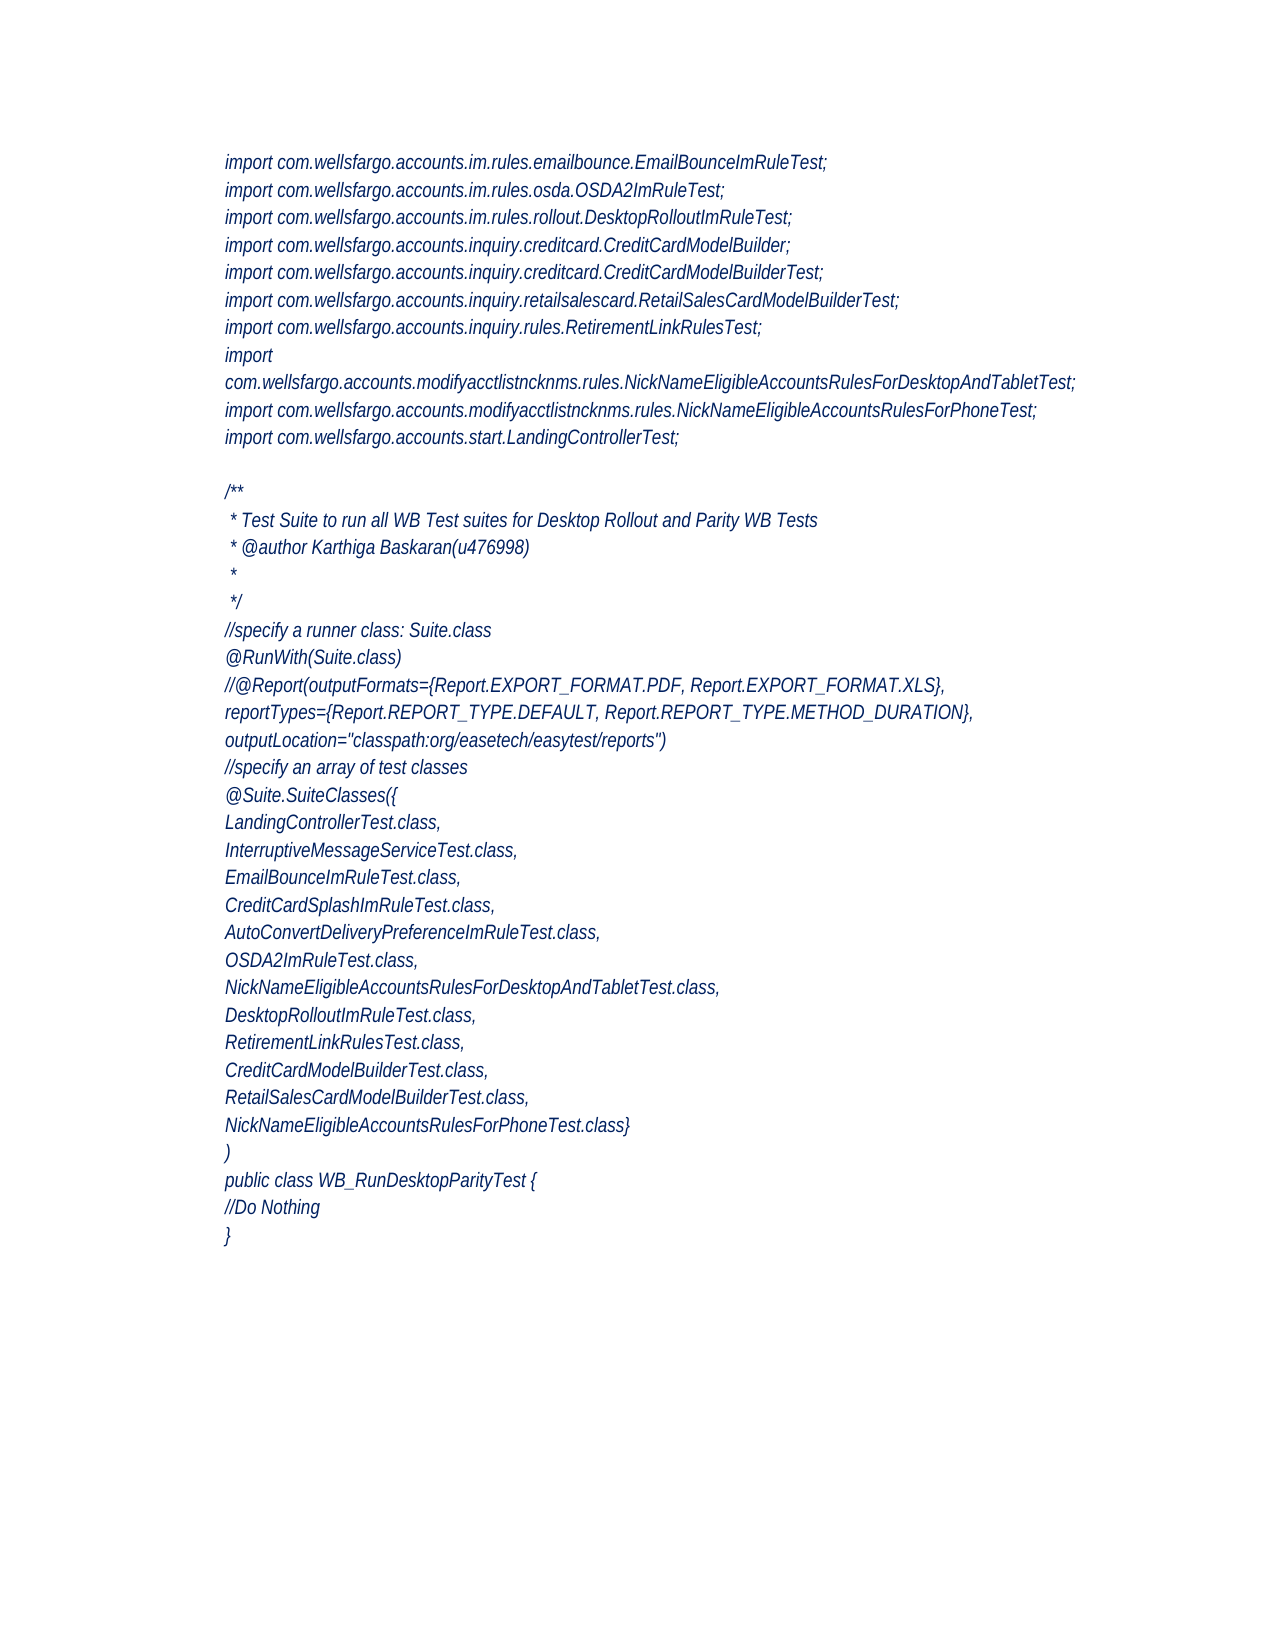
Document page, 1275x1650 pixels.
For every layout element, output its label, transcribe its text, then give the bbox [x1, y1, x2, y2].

list public class WB_RunDesktopParityTest { [225, 1167, 1125, 1191]
list * Test Suite to run all WB Test suites for Desktop Rollout and Parity WB Tests [225, 507, 1125, 531]
list import com.wellsfargo.accounts.inquiry.rules.RetirementLinkRulesTest; [225, 315, 1125, 339]
list //@Report(outputFormats={Report.EXPORT_FORMAT.PDF, Report.EXPORT_FORMAT.XLS}, reportTypes={Report.REPORT_TYPE.DEFAULT, Report.REPORT_TYPE.METHOD_DURATION}, outputLocation="classpath:org/easetech/easytest/reports") [225, 672, 1125, 751]
list import com.wellsfargo.accounts.modifyacctlistncknms.rules.NickNameEligibleAccountsRulesForPhoneTest; [225, 397, 1125, 421]
list RetirementLinkRulesTest.class, [225, 1030, 1125, 1054]
list import com.wellsfargo.accounts.im.rules.osda.OSDA2ImRuleTest; [225, 177, 1125, 201]
list LandingControllerTest.class, [225, 810, 1125, 834]
list import com.wellsfargo.accounts.modifyacctlistncknms.rules.NickNameEligibleAccountsRulesForDesktopAndTabletTest; [225, 342, 1125, 394]
list //Do Nothing [225, 1195, 1125, 1219]
list ) [225, 1140, 1125, 1164]
list import com.wellsfargo.accounts.im.rules.rollout.DesktopRolloutImRuleTest; [225, 205, 1125, 229]
list * @author Karthiga Baskaran(u476998) [225, 535, 1125, 559]
list //specify an array of test classes [225, 755, 1125, 779]
list */ [225, 590, 1125, 614]
list OSDA2ImRuleTest.class, [225, 947, 1125, 971]
list * [225, 562, 1125, 586]
list @RunWith(Suite.class) [225, 645, 1125, 669]
list import com.wellsfargo.accounts.inquiry.retailsalescard.RetailSalesCardModelBuilderTest; [225, 287, 1125, 311]
list NickNameEligibleAccountsRulesForPhoneTest.class} [225, 1112, 1125, 1136]
list EmailBounceImRuleTest.class, [225, 865, 1125, 889]
list @Suite.SuiteClasses({ [225, 782, 1125, 806]
text InterruptiveMessageServiceTest.class, [150, 837, 1125, 861]
list import com.wellsfargo.accounts.im.rules.emailbounce.EmailBounceImRuleTest; [225, 150, 1125, 174]
list CreditCardModelBuilderTest.class, [225, 1057, 1125, 1081]
list RetailSalesCardModelBuilderTest.class, [225, 1085, 1125, 1109]
list NickNameEligibleAccountsRulesForDesktopAndTabletTest.class, [225, 975, 1125, 999]
list import com.wellsfargo.accounts.inquiry.creditcard.CreditCardModelBuilderTest; [225, 260, 1125, 284]
list import com.wellsfargo.accounts.inquiry.creditcard.CreditCardModelBuilder; [225, 232, 1125, 256]
list } [225, 1222, 1125, 1246]
list AutoConvertDeliveryPreferenceImRuleTest.class, [225, 920, 1125, 944]
list DesktopRolloutImRuleTest.class, [225, 1002, 1125, 1026]
list CreditCardSplashImRuleTest.class, [225, 892, 1125, 916]
list import com.wellsfargo.accounts.start.LandingControllerTest; [225, 425, 1125, 449]
list //specify a runner class: Suite.class [225, 617, 1125, 641]
list /** [225, 480, 1125, 504]
